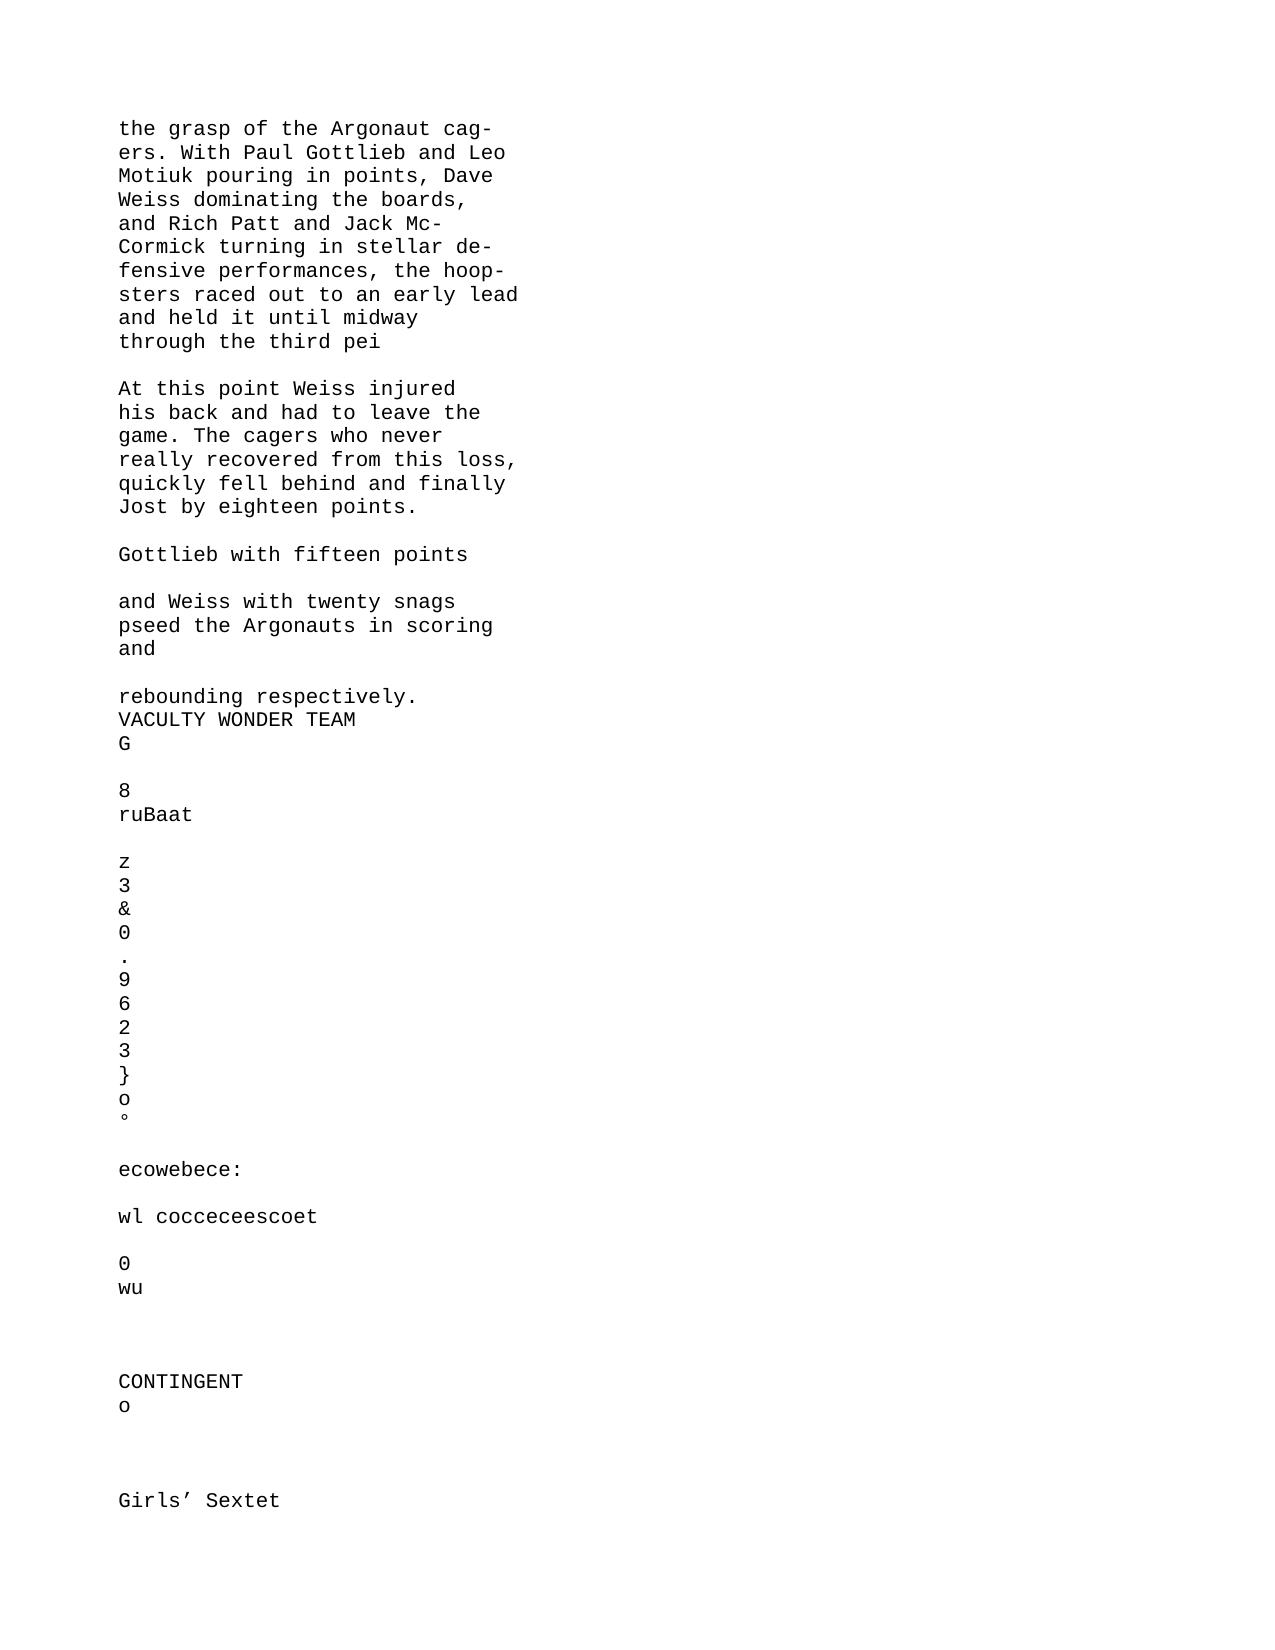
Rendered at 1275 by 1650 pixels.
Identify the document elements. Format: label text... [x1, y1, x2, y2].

text quickly fell behind and finally [118, 473, 1157, 496]
text 9 [118, 969, 1157, 993]
text and held it until midway [118, 307, 1157, 331]
text Girls’ Sextet [118, 1489, 1157, 1513]
text and Weiss with twenty snags [118, 591, 1157, 615]
text Gottlieb with fifteen points [118, 544, 1157, 567]
text sters raced out to an early lead [118, 284, 1157, 307]
text G [118, 733, 1157, 757]
text . [118, 946, 1157, 969]
text really recovered from this loss, [118, 449, 1157, 473]
text the grasp of the Argonaut cag- [118, 118, 1157, 142]
text wu [118, 1277, 1157, 1300]
text 6 [118, 993, 1157, 1017]
text o [118, 1395, 1157, 1419]
text } [118, 1064, 1157, 1088]
text ruBaat [118, 804, 1157, 827]
text & [118, 898, 1157, 922]
text Jost by eighteen points. [118, 496, 1157, 520]
text VACULTY WONDER TEAM [118, 709, 1157, 733]
text 0 [118, 1253, 1157, 1277]
text through the third pei [118, 331, 1157, 354]
text ecowebece: [118, 1158, 1157, 1182]
text 0 [118, 922, 1157, 946]
text 2 [118, 1017, 1157, 1040]
text 3 [118, 875, 1157, 898]
text and Rich Patt and Jack Mc- [118, 213, 1157, 236]
text game. The cagers who never [118, 426, 1157, 449]
text Cormick turning in stellar de- [118, 236, 1157, 260]
text fensive performances, the hoop- [118, 260, 1157, 284]
text ers. With Paul Gottlieb and Leo [118, 142, 1157, 165]
text Motiuk pouring in points, Dave [118, 165, 1157, 189]
text z [118, 851, 1157, 875]
text At this point Weiss injured [118, 378, 1157, 402]
text wl cocceceescoet [118, 1206, 1157, 1229]
text Weiss dominating the boards, [118, 189, 1157, 213]
text pseed the Argonauts in scoring [118, 615, 1157, 638]
text rebounding respectively. [118, 686, 1157, 709]
text 3 [118, 1040, 1157, 1064]
text his back and had to leave the [118, 402, 1157, 426]
text and [118, 638, 1157, 662]
text o [118, 1088, 1157, 1111]
text 8 [118, 780, 1157, 804]
text ° [118, 1111, 1157, 1135]
text CONTINGENT [118, 1371, 1157, 1395]
